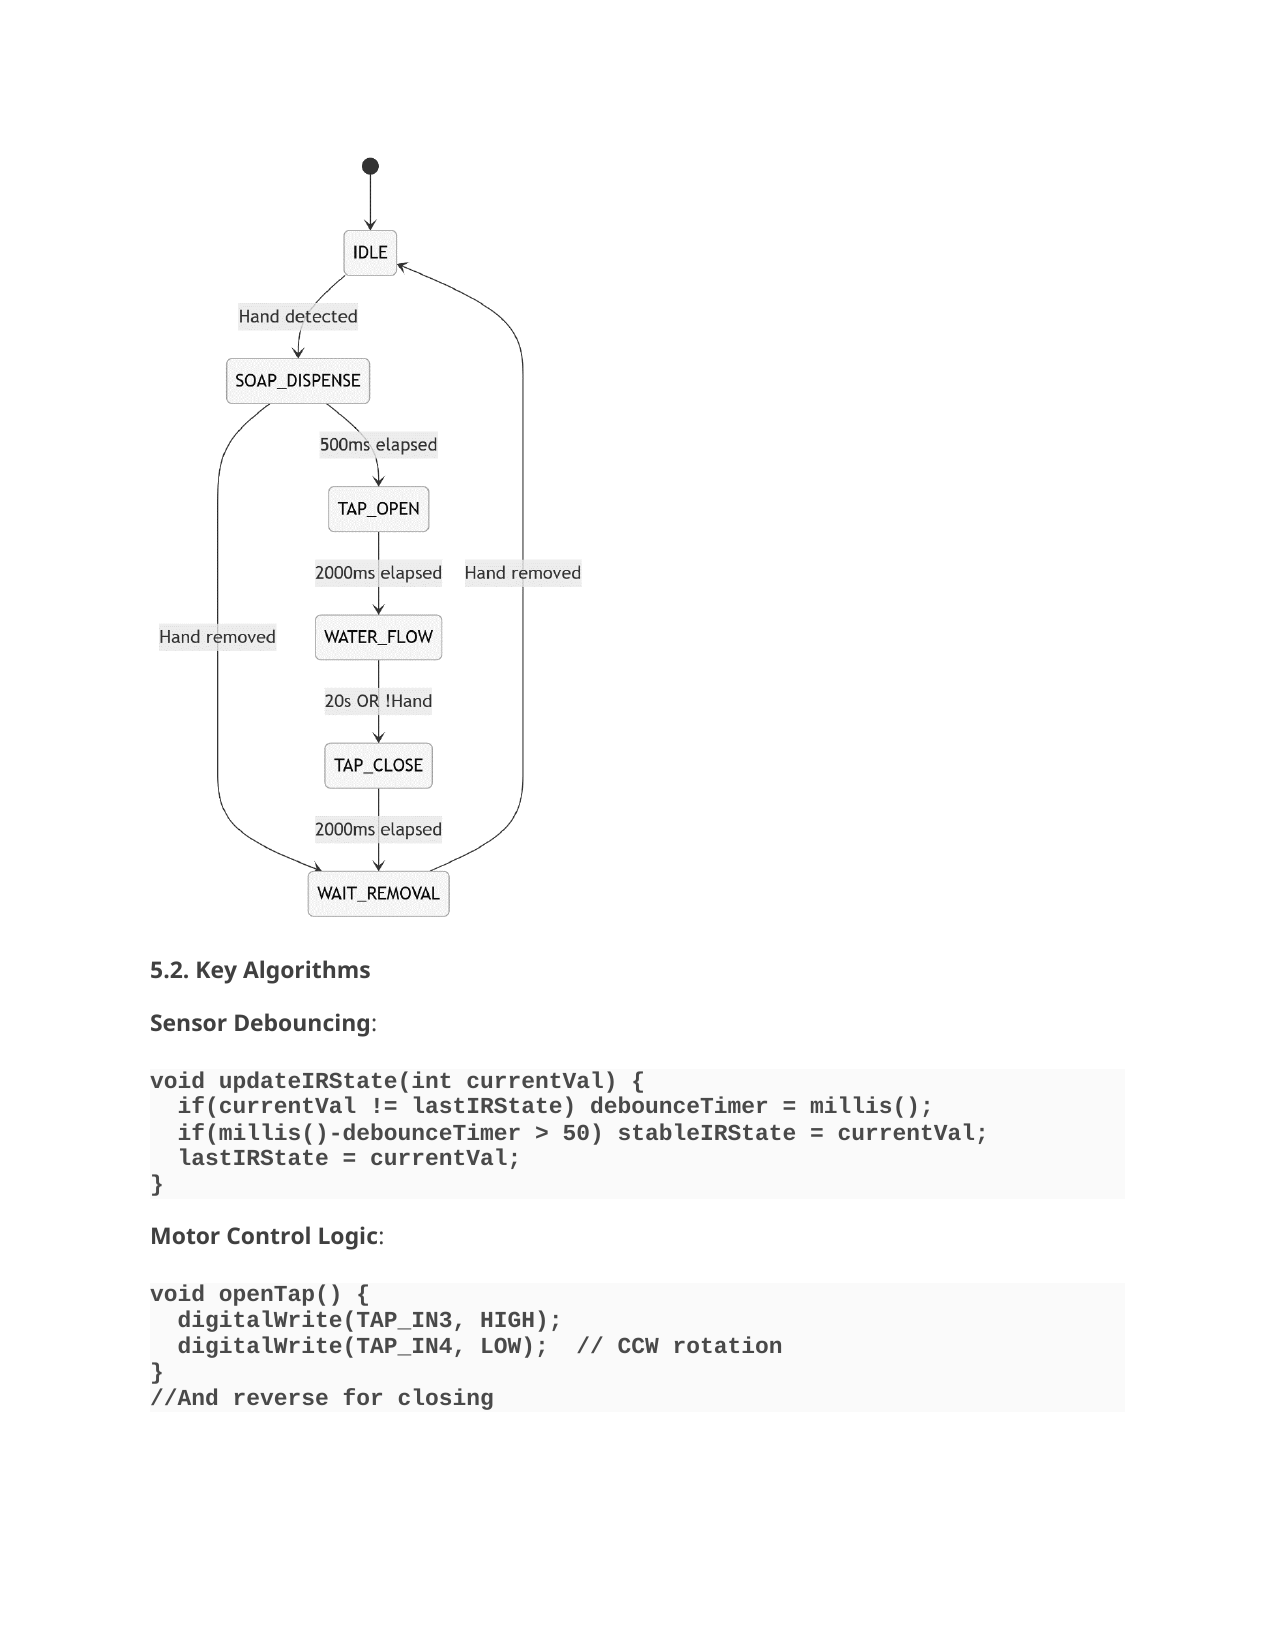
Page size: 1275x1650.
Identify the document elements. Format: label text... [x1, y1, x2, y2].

text digitalWrite(TAP_IN4, LOW); // CCW rotation [150, 1334, 1125, 1360]
text if(currentVal != lastIRState) debounceTimer = millis(); [150, 1095, 1125, 1121]
text } [150, 1360, 1125, 1386]
text if(millis()-debounceTimer > 50) stableIRState = currentVal; [150, 1121, 1125, 1147]
picture [150, 149, 590, 925]
text } [150, 1173, 1125, 1199]
text 5.2. Key Algorithms [150, 954, 1125, 985]
text lastIRState = currentVal; [150, 1147, 1125, 1173]
text void updateIRState(int currentVal) { [150, 1069, 1125, 1095]
text digitalWrite(TAP_IN3, HIGH); [150, 1308, 1125, 1334]
text void openTap() { [150, 1283, 1125, 1308]
text //And reverse for closing [150, 1386, 1125, 1412]
text Sensor Debouncing: [150, 1006, 1125, 1038]
text Motor Control Logic: [150, 1220, 1125, 1251]
